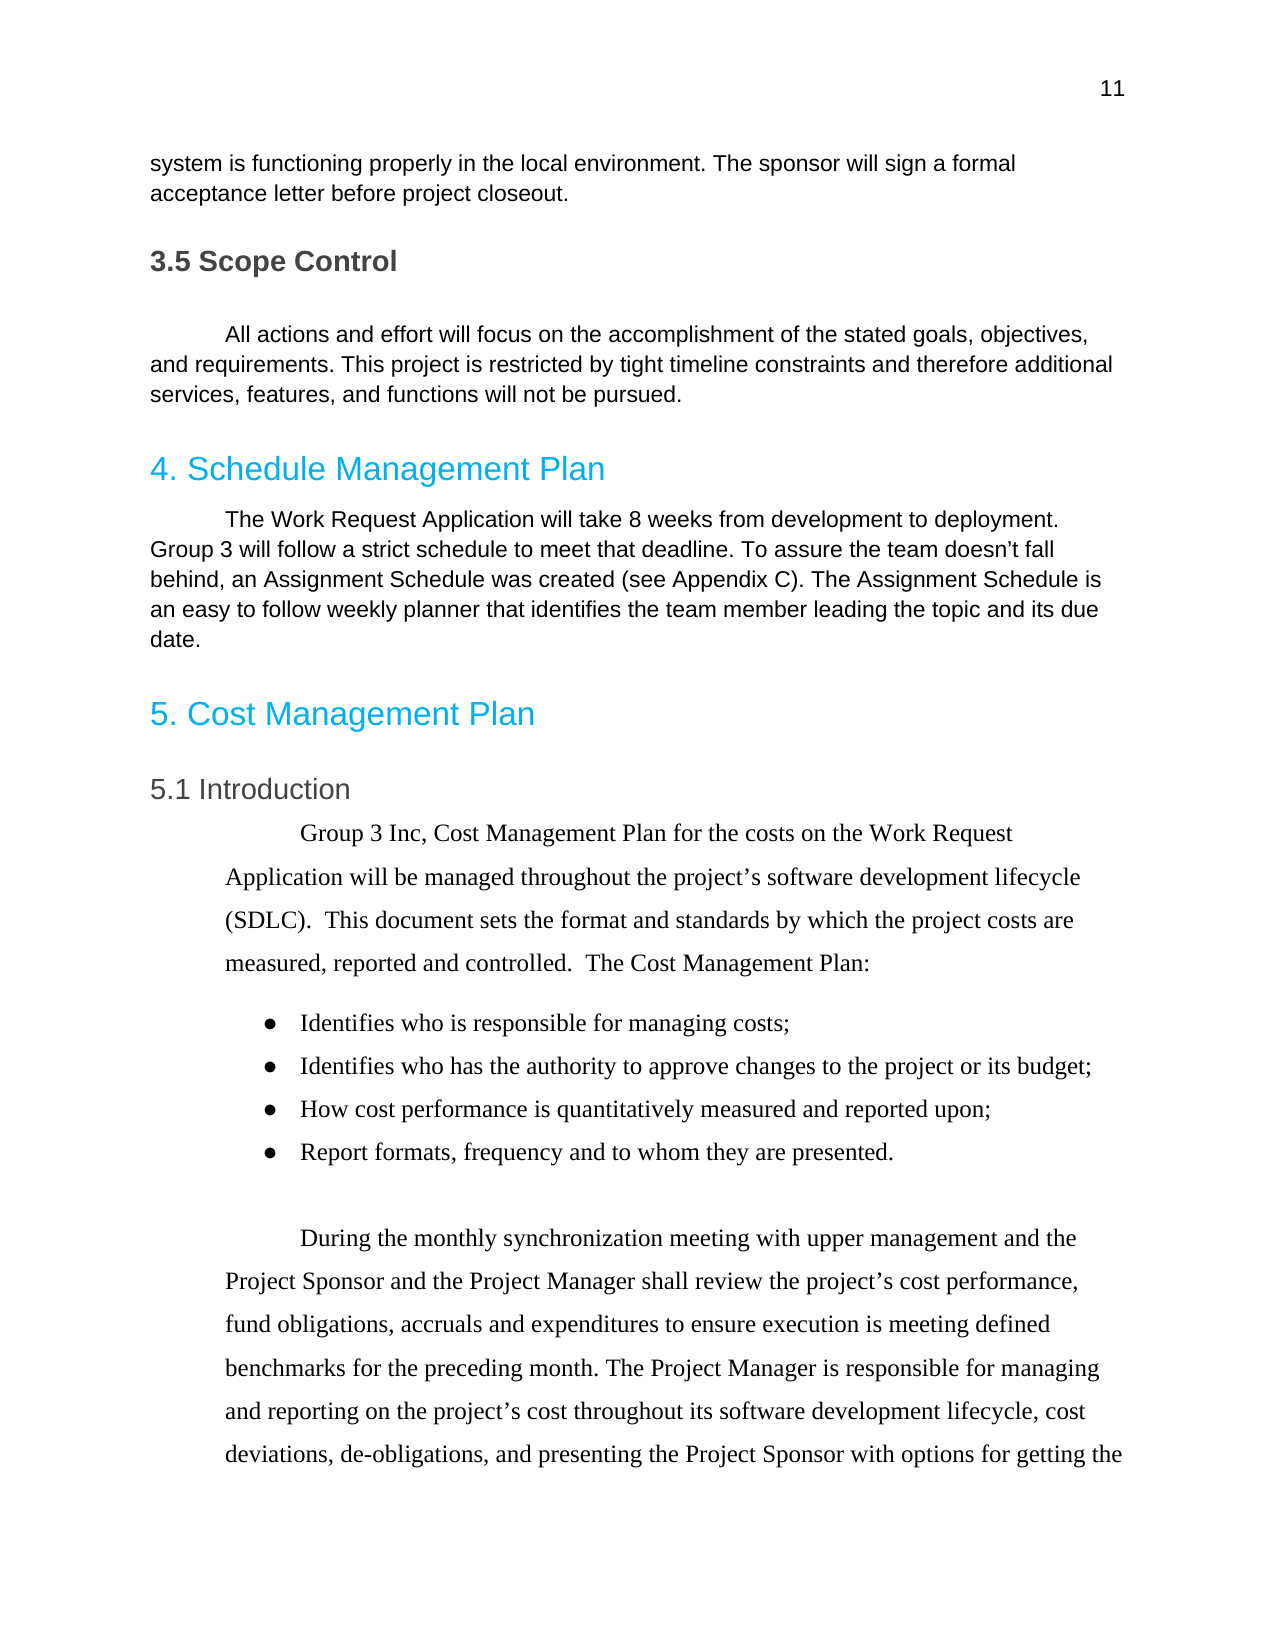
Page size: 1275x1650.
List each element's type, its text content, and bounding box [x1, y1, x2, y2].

subtitle 3.5 Scope Control [150, 244, 1125, 277]
subtitle 5.1 Introduction [150, 772, 1125, 805]
list Report formats, frequency and to whom they are presented. [262, 1137, 1125, 1166]
text Group 3 Inc, Cost Management Plan for the costs on the Work Request Application will be managed throughout the project’s software development lifecycle (SDLC). This document sets the format and standards by which the project costs are measured, reported and controlled. The Cost Management Plan: [225, 818, 1125, 977]
subtitle 5. Cost Management Plan [150, 694, 1125, 733]
list Identifies who has the authority to approve changes to the project or its budget; [262, 1051, 1125, 1079]
list How cost performance is quantitatively measured and reported upon; [262, 1094, 1125, 1123]
list Identifies who is responsible for managing costs; [262, 1008, 1125, 1036]
text All actions and effort will focus on the accomplishment of the stated goals, objectives, and requirements. This project is restricted by tight timeline constraints and therefore additional services, features, and functions will not be pursued. [150, 291, 1125, 408]
text The Work Request Application will take 8 weeks from development to deployment. Group 3 will follow a strict schedule to meet that deadline. To assure the team doesn’t fall behind, an Assignment Schedule was created (see Appendix C). The Assignment Schedule is an easy to follow weekly planner that identifies the team member leading the topic and its due date. [150, 506, 1125, 653]
subtitle 4. Schedule Management Plan [150, 449, 1125, 487]
